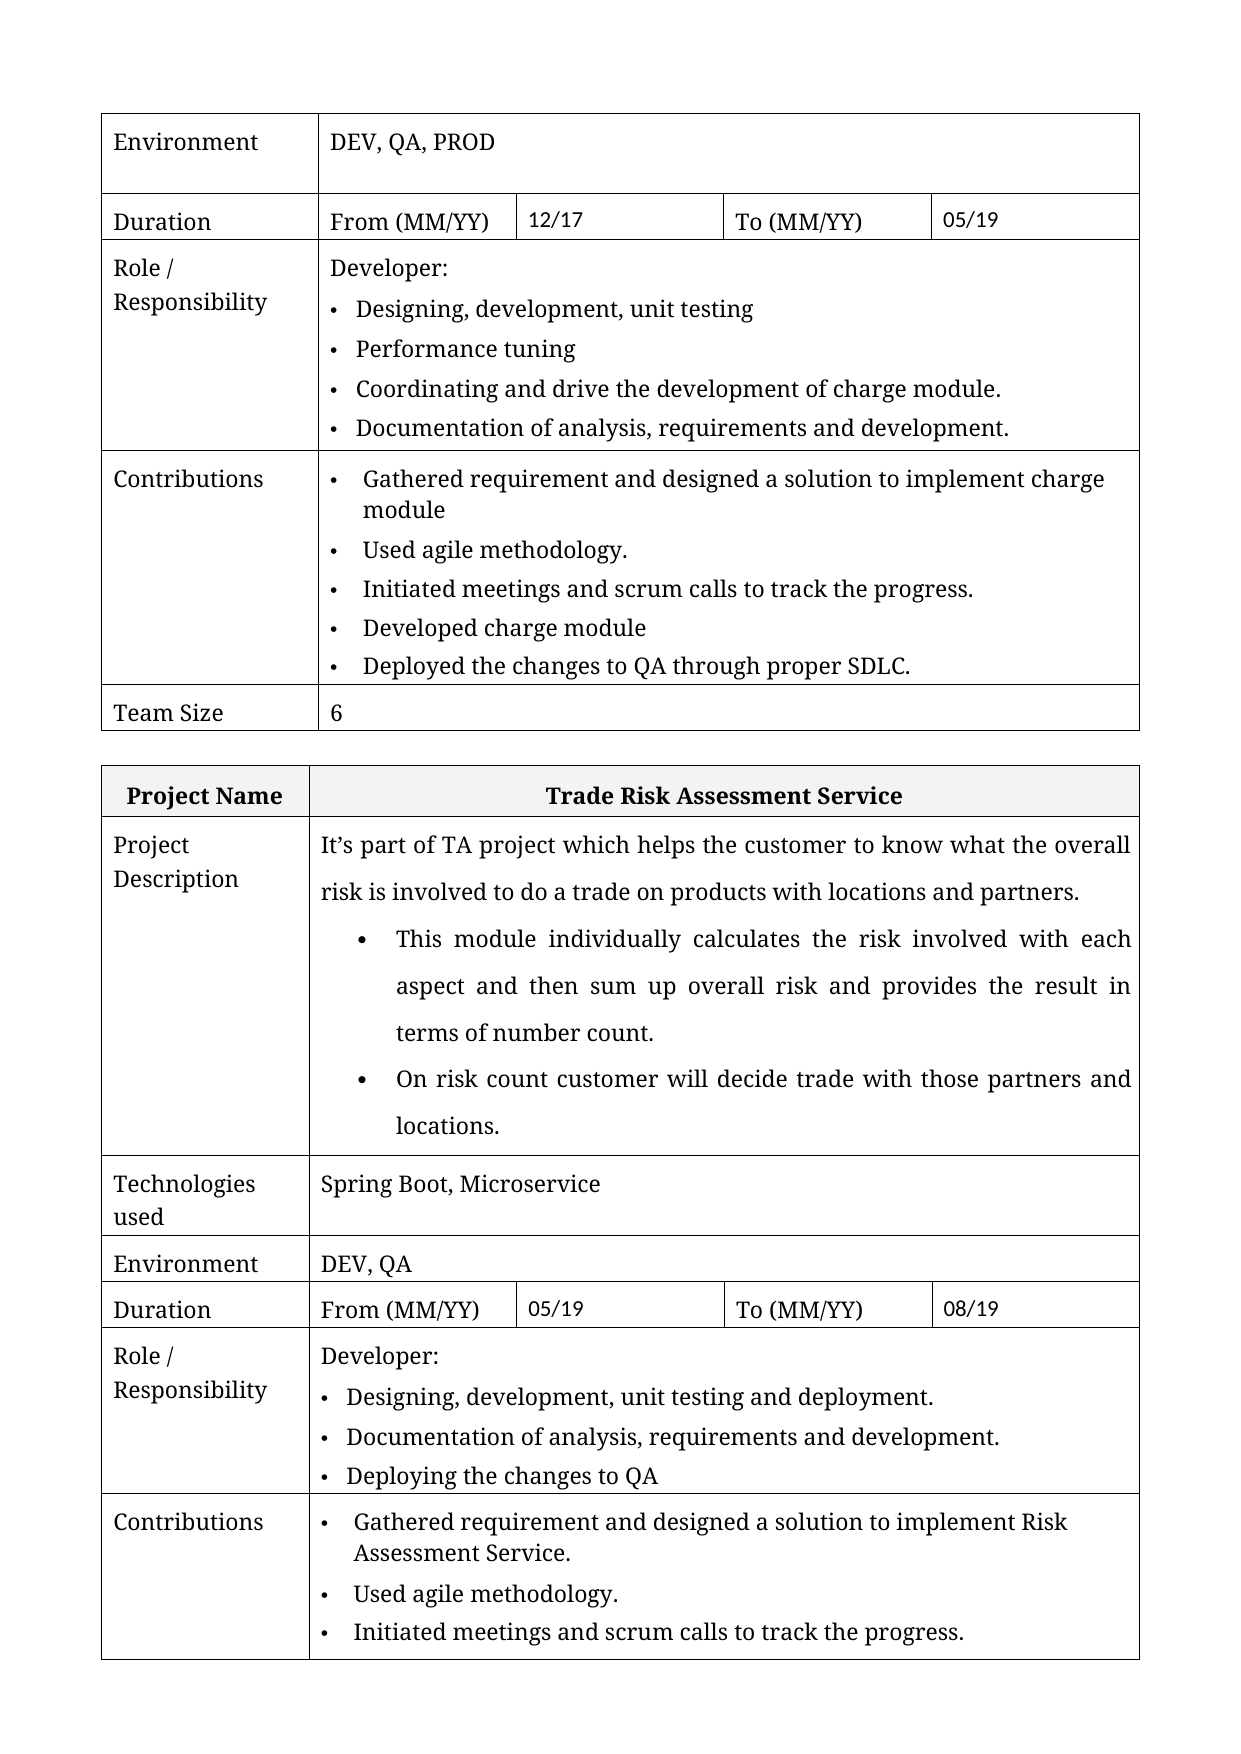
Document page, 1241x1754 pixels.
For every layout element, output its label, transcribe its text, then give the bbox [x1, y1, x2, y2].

table_cell From (MM/YY) [319, 194, 516, 239]
table_cell DEV, QA, PROD [319, 114, 1139, 192]
table_cell 08/19 [933, 1282, 1139, 1327]
table_cell Developer: Designing, development, unit testing Performance tuning Coordinating and drive the development of charge module. Documentation of analysis, requirements and development. [319, 240, 1139, 450]
table_cell Contributions [102, 1494, 309, 1658]
table_cell Contributions [102, 451, 318, 684]
table_cell Developer: Designing, development, unit testing and deployment. Documentation of analysis, requirements and development. Deploying the changes to QA [310, 1328, 1139, 1493]
table_cell 6 [319, 685, 1139, 730]
table_cell From (MM/YY) [310, 1282, 516, 1327]
table_cell It’s part of TA project which helps the customer to know what the overall risk is involved to do a trade on products with locations and partners. This module individually calculates the risk involved with each aspect and then sum up overall risk and provides the result in terms of number count. On risk count customer will decide trade with those partners and locations. [310, 817, 1139, 1154]
table_cell Technologies used [102, 1156, 309, 1234]
table_cell Duration [102, 1282, 309, 1327]
table_cell Gathered requirement and designed a solution to implement charge module Used agile methodology. Initiated meetings and scrum calls to track the progress. Developed charge module Deployed the changes to QA through proper SDLC. [319, 451, 1139, 684]
table_cell Duration [102, 194, 318, 239]
table_cell Environment [102, 1236, 309, 1281]
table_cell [310, 1494, 1139, 1658]
table_cell Environment [102, 114, 318, 192]
table_cell Role / Responsibility [102, 240, 318, 450]
table_header Trade Risk Assessment Service [310, 766, 1139, 816]
table_cell Role / Responsibility [102, 1328, 309, 1493]
table_cell DEV, QA [310, 1236, 1139, 1281]
table_cell 12/17 [517, 194, 723, 239]
table_cell Project Description [102, 817, 309, 1154]
table_cell 05/19 [932, 194, 1139, 239]
table_cell Team Size [102, 685, 318, 730]
table_header Project Name [102, 766, 309, 816]
table_cell Spring Boot, Microservice [310, 1156, 1139, 1234]
table_cell To (MM/YY) [724, 194, 931, 239]
table_cell 05/19 [517, 1282, 724, 1327]
table_cell To (MM/YY) [725, 1282, 932, 1327]
